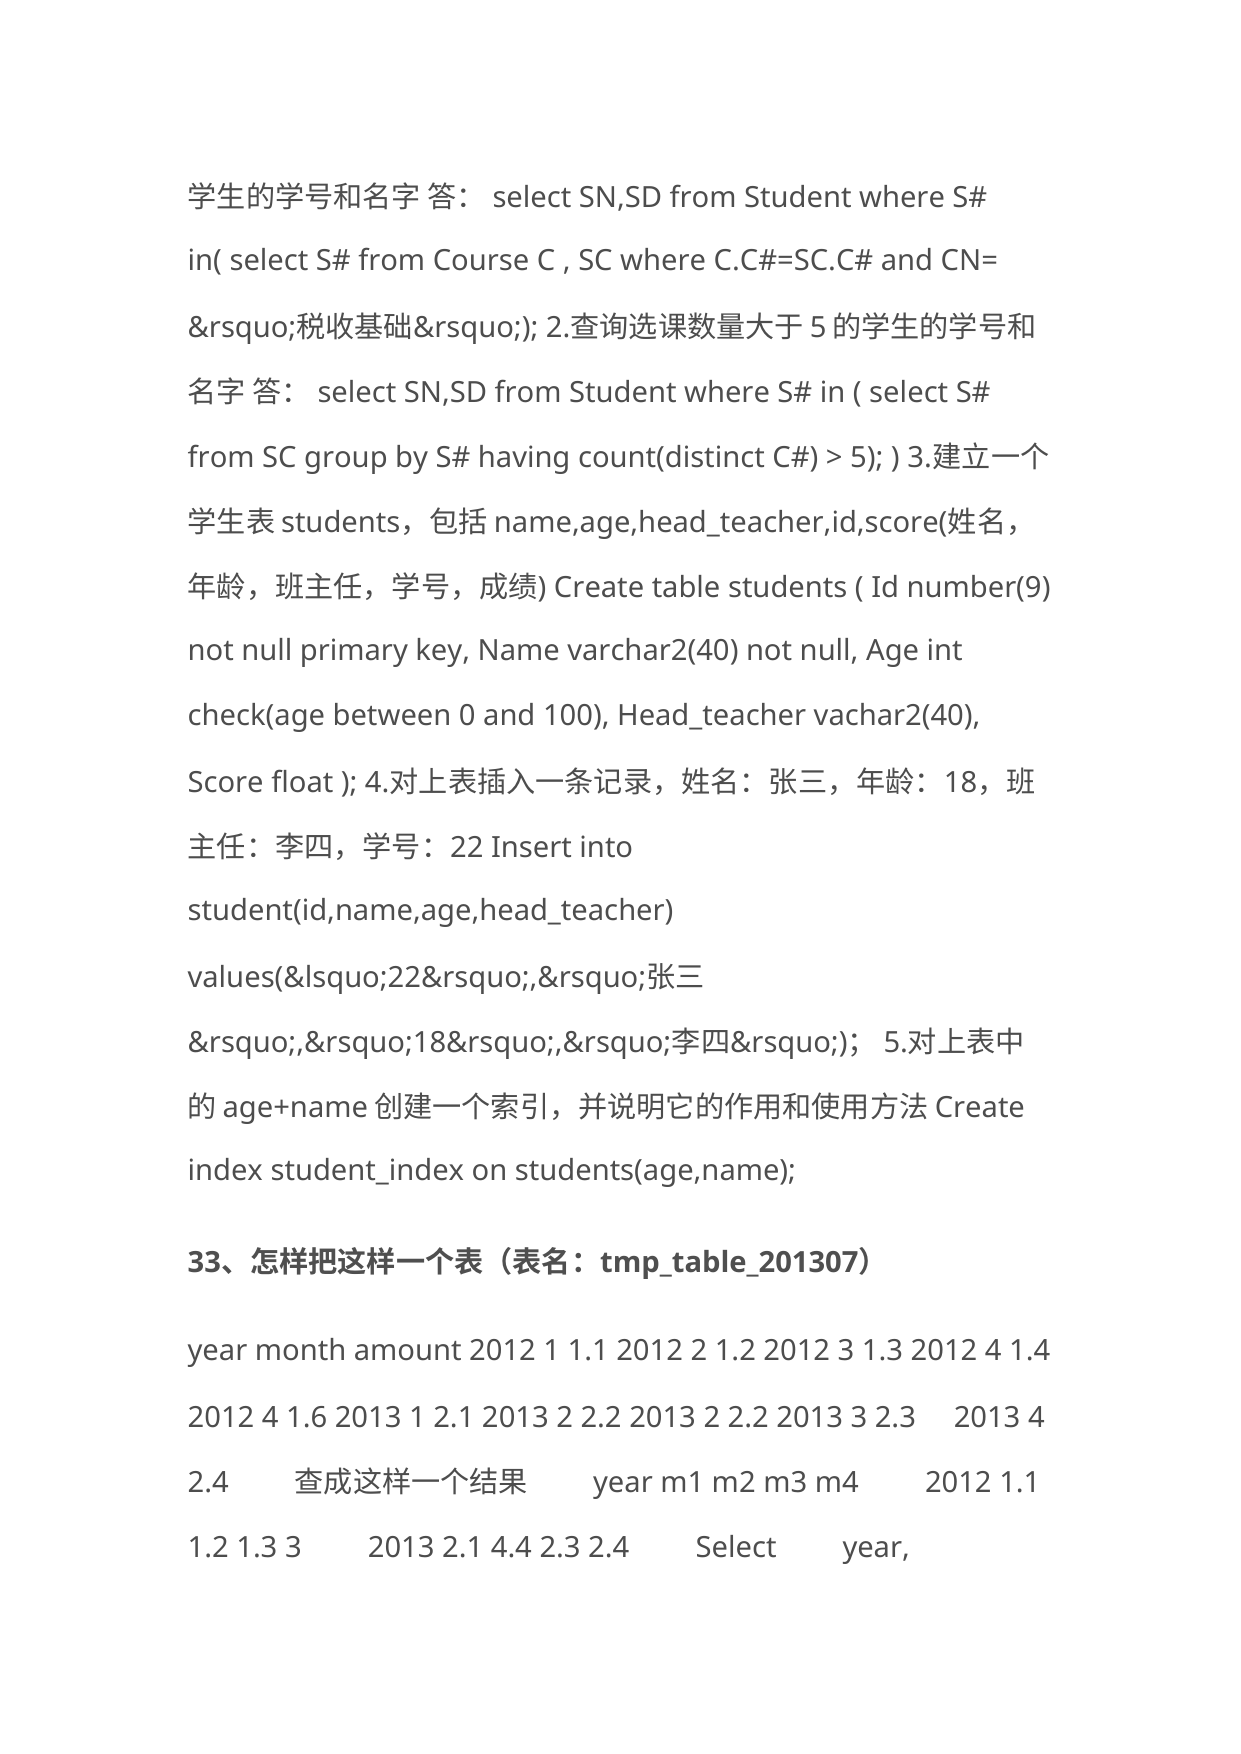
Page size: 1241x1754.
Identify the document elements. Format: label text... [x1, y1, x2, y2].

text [187, 162, 1053, 1202]
subtitle 33、怎样把这样一个表（表名：tmp_table_201307） [187, 1227, 1053, 1292]
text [187, 1317, 1053, 1577]
